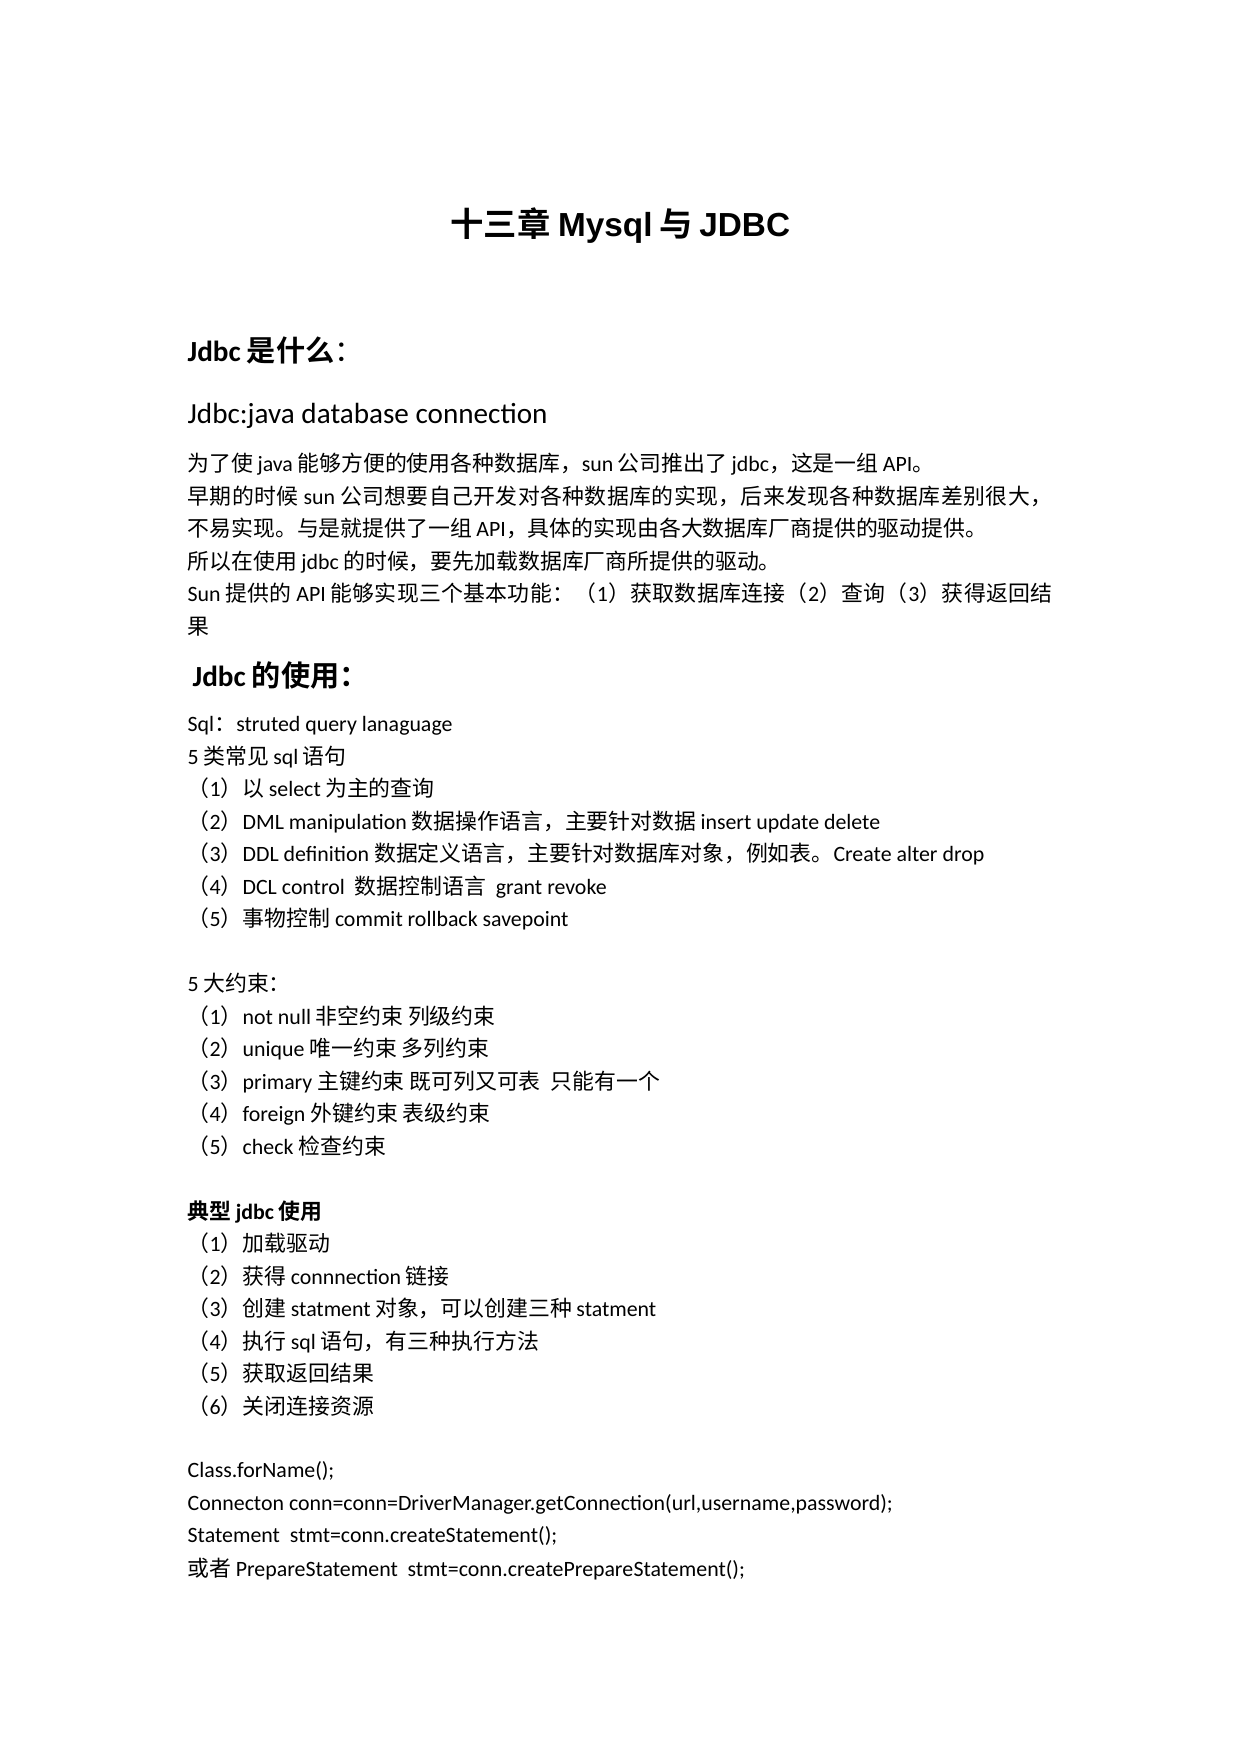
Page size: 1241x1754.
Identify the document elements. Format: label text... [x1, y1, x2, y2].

list 加载驱动 [187, 1226, 1053, 1258]
text Jdbc是什么： [187, 316, 1053, 381]
list DDL definition 数据定义语言，主要针对数据库对象，例如表。Create alter drop [187, 836, 1053, 868]
list 关闭连接资源 [187, 1388, 1053, 1421]
list 5大约束： [187, 966, 1053, 998]
text 典型jdbc使用 [187, 1193, 1053, 1226]
subtitle 十三章 Mysql与JDBC [187, 189, 1053, 254]
list Statement stmt=conn.createStatement(); [187, 1518, 1053, 1551]
list 事物控制 commit rollback savepoint [187, 901, 1053, 933]
list Connecton conn=conn=DriverManager.getConnection(url,username,password); [187, 1486, 1053, 1518]
text （5）check 检查约束 [187, 1128, 1053, 1161]
list DML manipulation 数据操作语言，主要针对数据insert update delete [187, 803, 1053, 836]
text 5类常见sql语句 [187, 738, 1053, 771]
list 或者PrepareStatement stmt=conn.createPrepareStatement(); [187, 1551, 1053, 1583]
text Jdbc:java database connection [187, 381, 1053, 446]
list 创建statment对象，可以创建三种statment [187, 1291, 1053, 1323]
list （4）foreign 外键约束 表级约束 [187, 1096, 1053, 1128]
list 以select为主的查询 [187, 771, 1053, 803]
text Sql：struted query lanaguage [187, 706, 1053, 738]
list Class.forName(); [187, 1453, 1053, 1486]
text Sun提供的API能够实现三个基本功能：（1）获取数据库连接（2）查询（3）获得返回结果 [187, 576, 1053, 641]
list 获取返回结果 [187, 1356, 1053, 1388]
list （1）not null 非空约束 列级约束 [187, 998, 1053, 1031]
list 获得connnection链接 [187, 1258, 1053, 1291]
list （2）unique 唯一约束 多列约束 [187, 1031, 1053, 1063]
list （3）primary 主键约束 既可列又可表 只能有一个 [187, 1063, 1053, 1096]
text 所以在使用jdbc的时候，要先加载数据库厂商所提供的驱动。 [187, 543, 1053, 576]
text 早期的时候sun公司想要自己开发对各种数据库的实现，后来发现各种数据库差别很大，不易实现。与是就提供了一组API，具体的实现由各大数据库厂商提供的驱动提供。 [187, 478, 1053, 543]
text 为了使java能够方便的使用各种数据库，sun公司推出了jdbc，这是一组API。 [187, 446, 1053, 478]
list DCL control 数据控制语言 grant revoke [187, 868, 1053, 901]
text Jdbc的使用： [187, 641, 1053, 706]
list 执行sql语句，有三种执行方法 [187, 1323, 1053, 1356]
